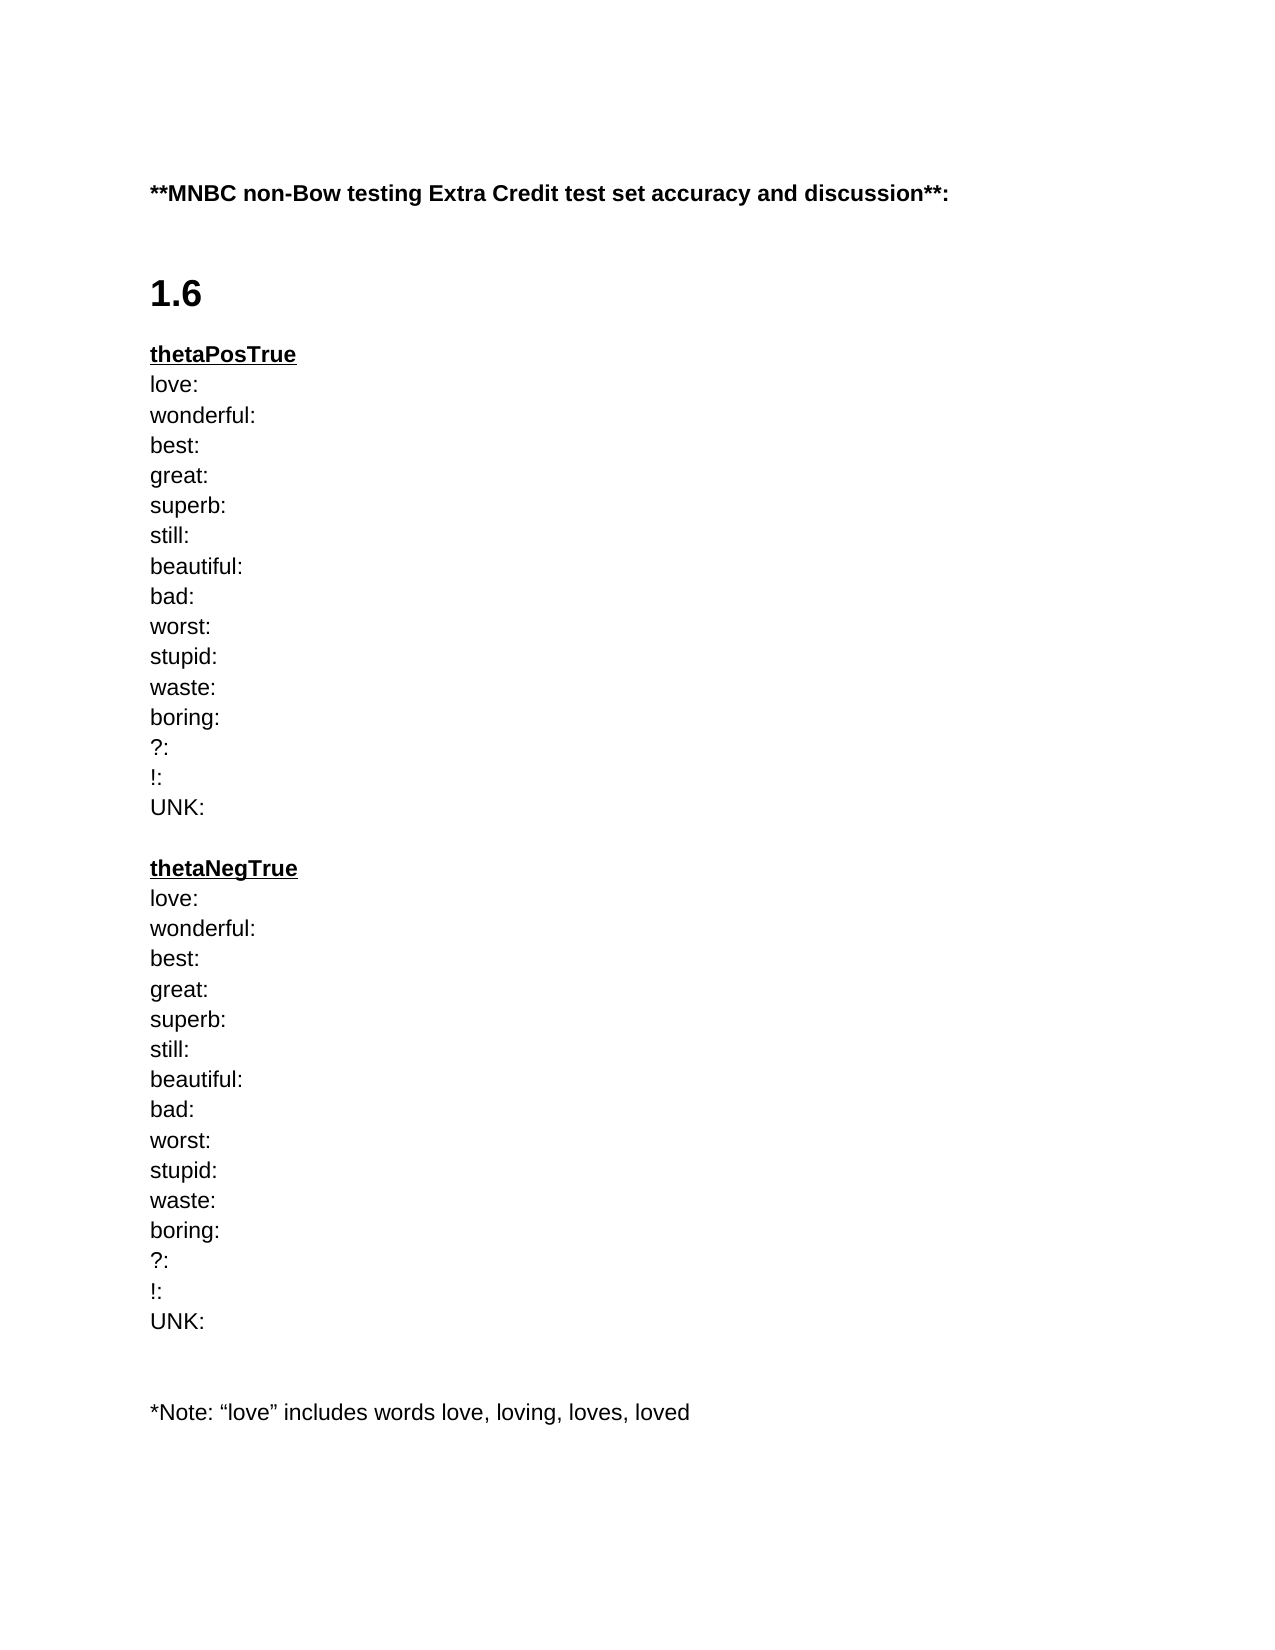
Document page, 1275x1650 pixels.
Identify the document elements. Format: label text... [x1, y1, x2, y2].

text worst: [150, 613, 1125, 639]
text still: [150, 1036, 1125, 1062]
text waste: [150, 1187, 1125, 1213]
text beautiful: [150, 1066, 1125, 1093]
text UNK: [150, 1308, 1125, 1334]
text boring: [150, 1217, 1125, 1244]
text !: [150, 764, 1125, 791]
text **MNBC non-Bow testing Extra Credit test set accuracy and discussion**: [150, 180, 1125, 207]
text superb: [150, 492, 1125, 519]
text bad: [150, 1096, 1125, 1123]
text best: [150, 945, 1125, 972]
text thetaPosTrue [150, 341, 1125, 368]
text !: [150, 1278, 1125, 1304]
text wonderful: [150, 915, 1125, 942]
text love: [150, 371, 1125, 398]
text ?: [150, 734, 1125, 760]
text best: [150, 432, 1125, 458]
text thetaNegTrue [150, 855, 1125, 881]
text *Note: “love” includes words love, loving, loves, loved [150, 1398, 1125, 1425]
text superb: [150, 1006, 1125, 1032]
text worst: [150, 1127, 1125, 1153]
text love: [150, 885, 1125, 911]
text beautiful: [150, 553, 1125, 579]
text great: [150, 462, 1125, 488]
text still: [150, 522, 1125, 549]
text waste: [150, 673, 1125, 700]
text ?: [150, 1247, 1125, 1274]
text UNK: [150, 794, 1125, 821]
text 1.6 [150, 271, 1125, 314]
text wonderful: [150, 402, 1125, 428]
text stupid: [150, 643, 1125, 670]
text stupid: [150, 1157, 1125, 1183]
text great: [150, 976, 1125, 1002]
text bad: [150, 583, 1125, 609]
text boring: [150, 704, 1125, 730]
